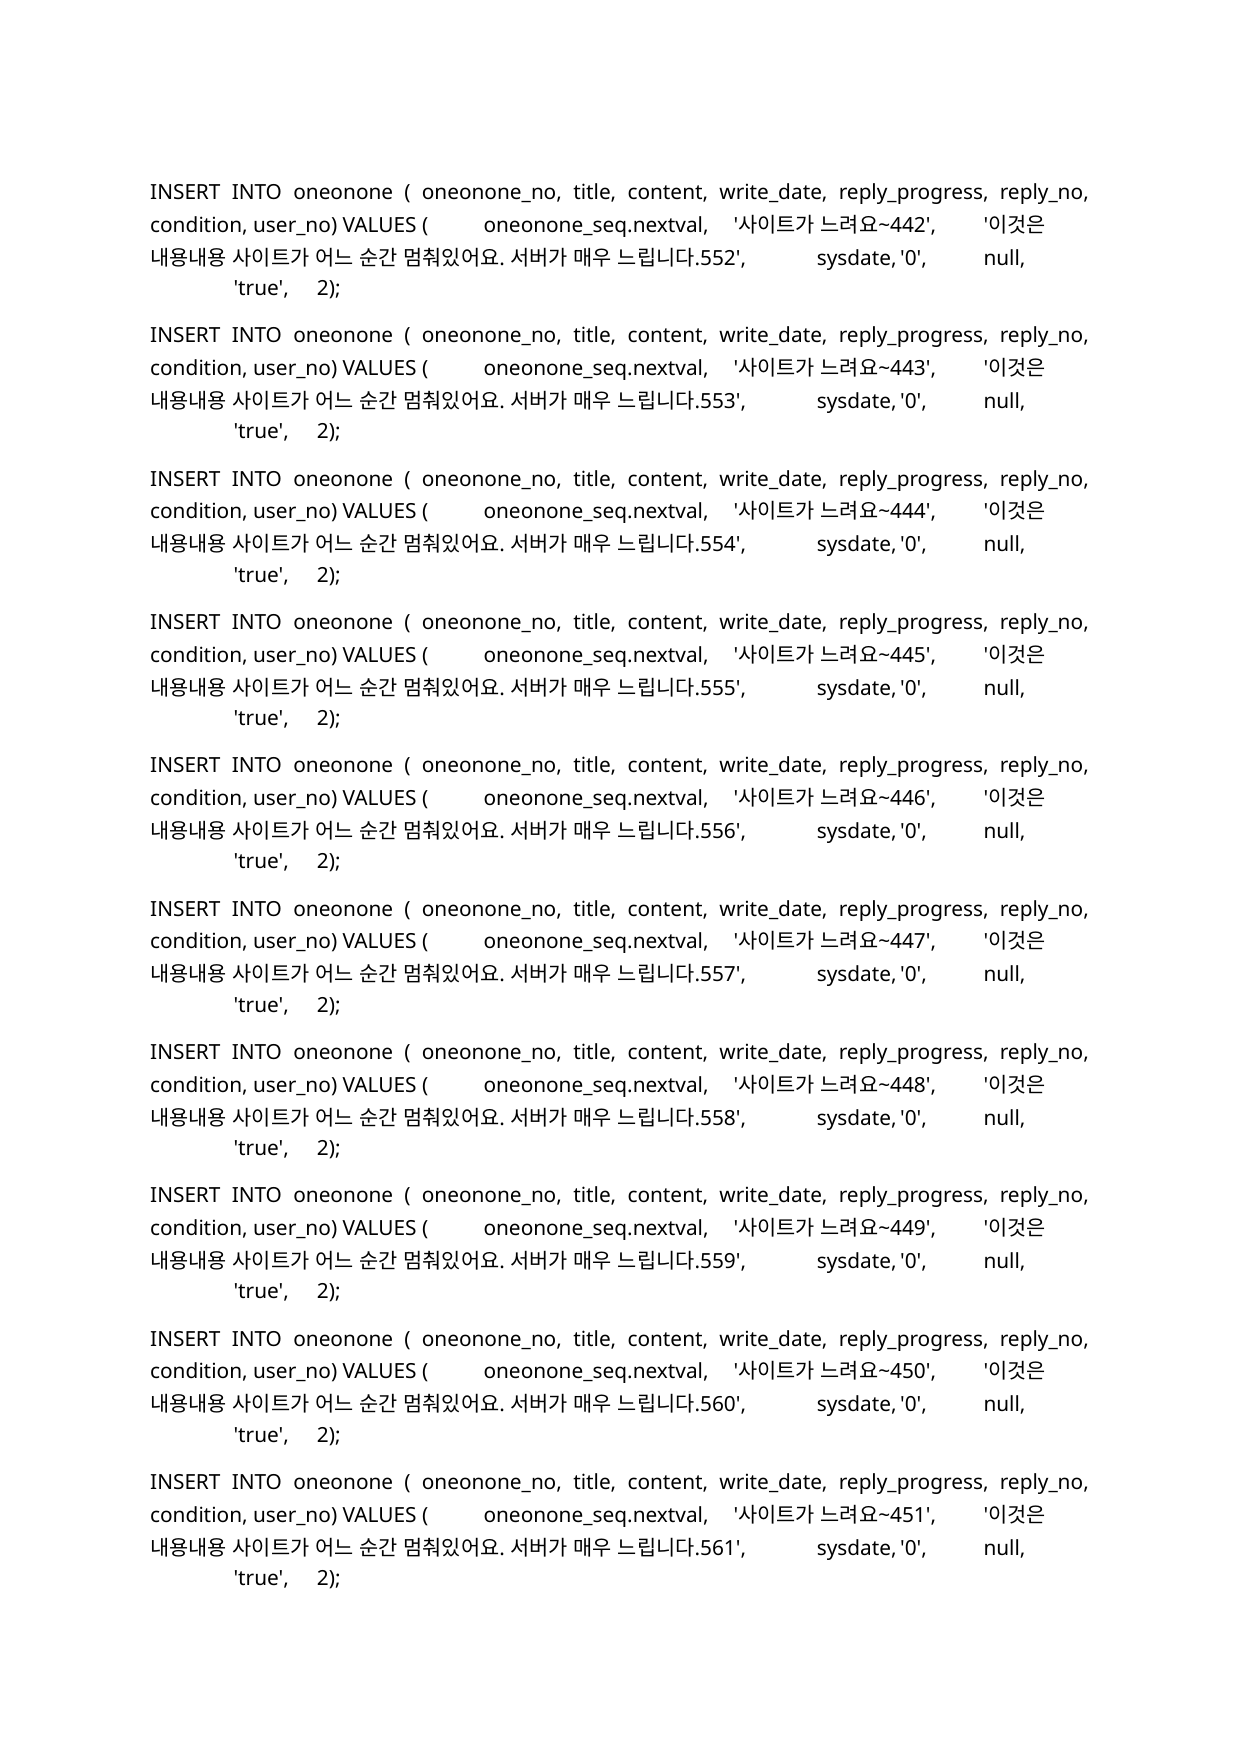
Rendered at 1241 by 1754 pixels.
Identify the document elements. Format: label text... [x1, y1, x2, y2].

text INSERT INTO oneonone ( oneonone_no, title, content, write_date, reply_progress, reply_no, condition, user_no) VALUES ( oneonone_seq.nextval, '사이트가 느려요~448', '이것은 내용내용 사이트가 어느 순간 멈춰있어요. 서버가 매우 느립니다.558', sysdate, '0', null, 'true', 2); [150, 1037, 1090, 1162]
text INSERT INTO oneonone ( oneonone_no, title, content, write_date, reply_progress, reply_no, condition, user_no) VALUES ( oneonone_seq.nextval, '사이트가 느려요~449', '이것은 내용내용 사이트가 어느 순간 멈춰있어요. 서버가 매우 느립니다.559', sysdate, '0', null, 'true', 2); [150, 1181, 1090, 1305]
text INSERT INTO oneonone ( oneonone_no, title, content, write_date, reply_progress, reply_no, condition, user_no) VALUES ( oneonone_seq.nextval, '사이트가 느려요~450', '이것은 내용내용 사이트가 어느 순간 멈춰있어요. 서버가 매우 느립니다.560', sysdate, '0', null, 'true', 2); [150, 1324, 1090, 1448]
text INSERT INTO oneonone ( oneonone_no, title, content, write_date, reply_progress, reply_no, condition, user_no) VALUES ( oneonone_seq.nextval, '사이트가 느려요~447', '이것은 내용내용 사이트가 어느 순간 멈춰있어요. 서버가 매우 느립니다.557', sysdate, '0', null, 'true', 2); [150, 894, 1090, 1018]
text INSERT INTO oneonone ( oneonone_no, title, content, write_date, reply_progress, reply_no, condition, user_no) VALUES ( oneonone_seq.nextval, '사이트가 느려요~451', '이것은 내용내용 사이트가 어느 순간 멈춰있어요. 서버가 매우 느립니다.561', sysdate, '0', null, 'true', 2); [150, 1467, 1090, 1592]
text INSERT INTO oneonone ( oneonone_no, title, content, write_date, reply_progress, reply_no, condition, user_no) VALUES ( oneonone_seq.nextval, '사이트가 느려요~445', '이것은 내용내용 사이트가 어느 순간 멈춰있어요. 서버가 매우 느립니다.555', sysdate, '0', null, 'true', 2); [150, 607, 1090, 732]
text INSERT INTO oneonone ( oneonone_no, title, content, write_date, reply_progress, reply_no, condition, user_no) VALUES ( oneonone_seq.nextval, '사이트가 느려요~442', '이것은 내용내용 사이트가 어느 순간 멈춰있어요. 서버가 매우 느립니다.552', sysdate, '0', null, 'true', 2); [150, 177, 1090, 302]
text INSERT INTO oneonone ( oneonone_no, title, content, write_date, reply_progress, reply_no, condition, user_no) VALUES ( oneonone_seq.nextval, '사이트가 느려요~446', '이것은 내용내용 사이트가 어느 순간 멈춰있어요. 서버가 매우 느립니다.556', sysdate, '0', null, 'true', 2); [150, 751, 1090, 875]
text INSERT INTO oneonone ( oneonone_no, title, content, write_date, reply_progress, reply_no, condition, user_no) VALUES ( oneonone_seq.nextval, '사이트가 느려요~443', '이것은 내용내용 사이트가 어느 순간 멈춰있어요. 서버가 매우 느립니다.553', sysdate, '0', null, 'true', 2); [150, 321, 1090, 445]
text INSERT INTO oneonone ( oneonone_no, title, content, write_date, reply_progress, reply_no, condition, user_no) VALUES ( oneonone_seq.nextval, '사이트가 느려요~444', '이것은 내용내용 사이트가 어느 순간 멈춰있어요. 서버가 매우 느립니다.554', sysdate, '0', null, 'true', 2); [150, 464, 1090, 588]
